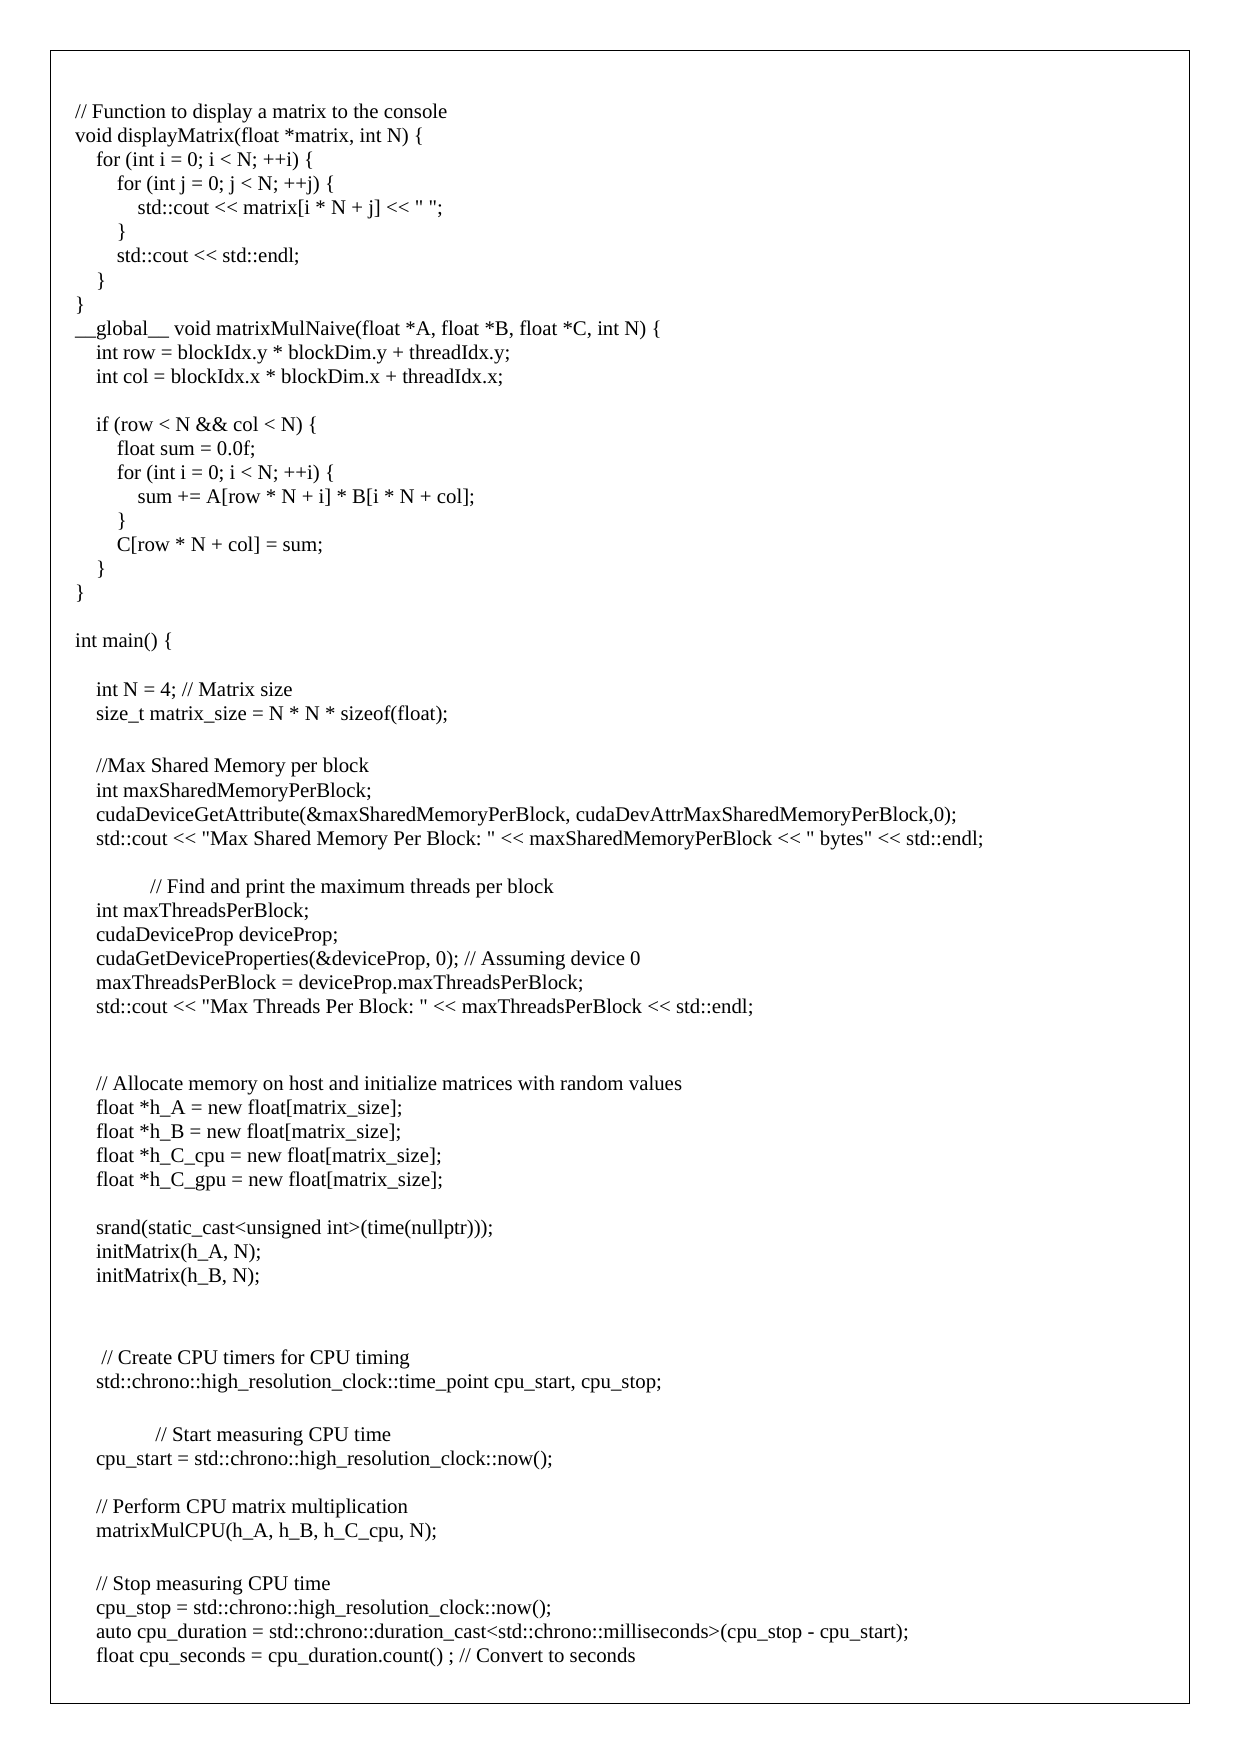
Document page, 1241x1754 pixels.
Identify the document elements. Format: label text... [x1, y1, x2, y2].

text } [75, 267, 1165, 292]
text C[row * N + col] = sum; [75, 532, 1165, 556]
text float *h_B = new float[matrix_size]; [75, 1119, 1165, 1143]
text // Allocate memory on host and initialize matrices with random values [75, 1071, 1165, 1095]
text std::cout << "Max Shared Memory Per Block: " << maxSharedMemoryPerBlock << " bytes" << std::endl; [75, 826, 1165, 850]
text float *h_A = new float[matrix_size]; [75, 1095, 1165, 1119]
text float sum = 0.0f; [75, 436, 1165, 460]
text for (int j = 0; j < N; ++j) { [75, 171, 1165, 195]
text matrixMulCPU(h_A, h_B, h_C_cpu, N); [75, 1518, 1165, 1542]
text initMatrix(h_A, N); [75, 1239, 1165, 1263]
text auto cpu_duration = std::chrono::duration_cast<std::chrono::milliseconds>(cpu_stop - cpu_start); [75, 1619, 1165, 1643]
text // Function to display a matrix to the console [75, 99, 1165, 123]
text srand(static_cast<unsigned int>(time(nullptr))); [75, 1215, 1165, 1239]
text void displayMatrix(float *matrix, int N) { [75, 123, 1165, 147]
text std::cout << std::endl; [75, 243, 1165, 267]
text } [75, 580, 1165, 604]
text for (int i = 0; i < N; ++i) { [75, 147, 1165, 171]
text maxThreadsPerBlock = deviceProp.maxThreadsPerBlock; [75, 970, 1165, 994]
text std::chrono::high_resolution_clock::time_point cpu_start, cpu_stop; [75, 1369, 1165, 1393]
text // Create CPU timers for CPU timing [75, 1345, 1165, 1369]
text // Perform CPU matrix multiplication [75, 1494, 1165, 1518]
text if (row < N && col < N) { [75, 412, 1165, 436]
text //Max Shared Memory per block [75, 753, 1165, 777]
text for (int i = 0; i < N; ++i) { [75, 460, 1165, 484]
text int maxSharedMemoryPerBlock; [75, 777, 1165, 802]
text } [75, 556, 1165, 580]
text int row = blockIdx.y * blockDim.y + threadIdx.y; [75, 340, 1165, 364]
text std::cout << "Max Threads Per Block: " << maxThreadsPerBlock << std::endl; [75, 994, 1165, 1018]
text int col = blockIdx.x * blockDim.x + threadIdx.x; [75, 364, 1165, 388]
text size_t matrix_size = N * N * sizeof(float); [75, 701, 1165, 725]
text cpu_start = std::chrono::high_resolution_clock::now(); [75, 1446, 1165, 1470]
text cudaDeviceGetAttribute(&maxSharedMemoryPerBlock, cudaDevAttrMaxSharedMemoryPerBlock,0); [75, 802, 1165, 826]
text cudaGetDeviceProperties(&deviceProp, 0); // Assuming device 0 [75, 946, 1165, 970]
text float *h_C_gpu = new float[matrix_size]; [75, 1167, 1165, 1191]
text int main() { [75, 628, 1165, 652]
text cpu_stop = std::chrono::high_resolution_clock::now(); [75, 1595, 1165, 1619]
text } [75, 508, 1165, 532]
text // Stop measuring CPU time [75, 1571, 1165, 1595]
text initMatrix(h_B, N); [75, 1263, 1165, 1287]
text } [75, 292, 1165, 316]
text sum += A[row * N + i] * B[i * N + col]; [75, 484, 1165, 508]
text int N = 4; // Matrix size [75, 677, 1165, 701]
text cudaDeviceProp deviceProp; [75, 922, 1165, 946]
text float *h_C_cpu = new float[matrix_size]; [75, 1143, 1165, 1167]
text float cpu_seconds = cpu_duration.count() ; // Convert to seconds [75, 1643, 1165, 1667]
text int maxThreadsPerBlock; [75, 898, 1165, 922]
text std::cout << matrix[i * N + j] << " "; [75, 195, 1165, 219]
text __global__ void matrixMulNaive(float *A, float *B, float *C, int N) { [75, 316, 1165, 340]
text } [75, 219, 1165, 243]
text // Start measuring CPU time [75, 1422, 1165, 1446]
text // Find and print the maximum threads per block [75, 874, 1165, 898]
